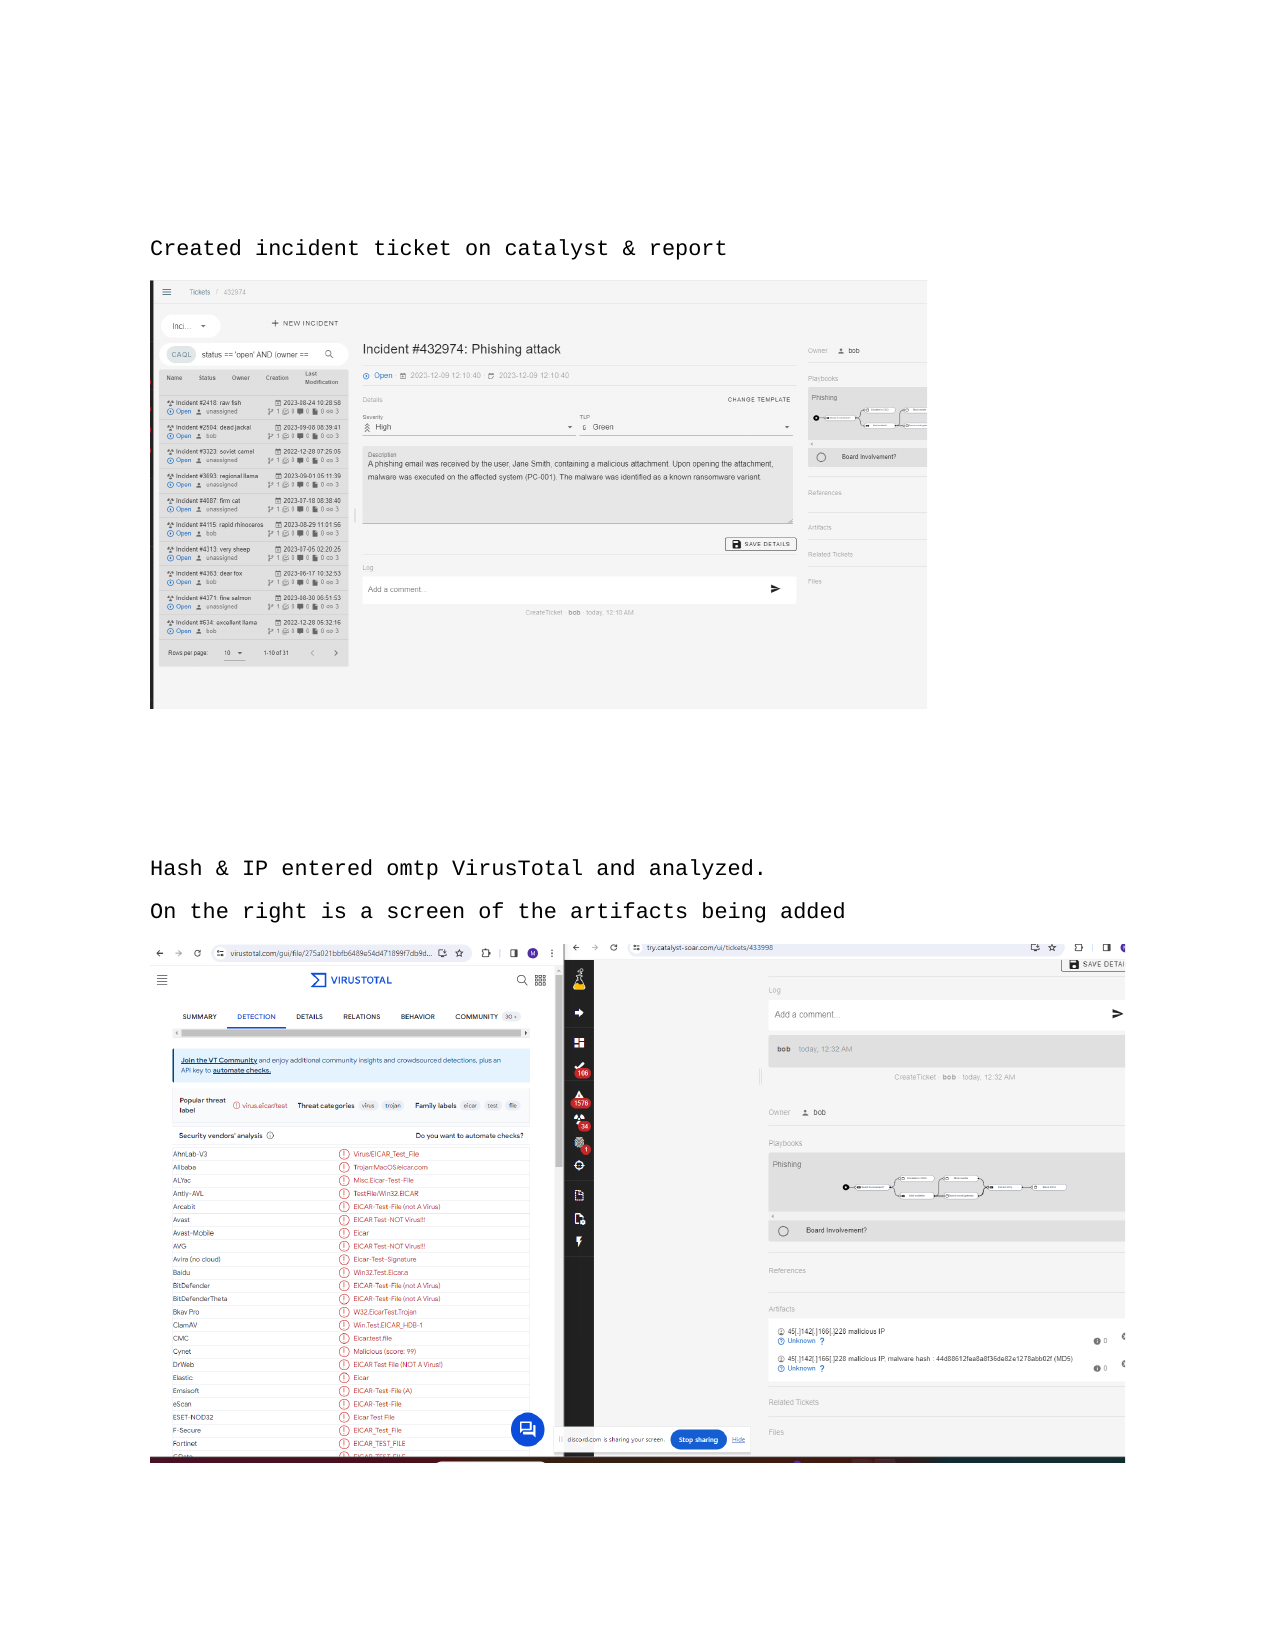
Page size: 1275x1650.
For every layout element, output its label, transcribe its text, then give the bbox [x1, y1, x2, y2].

picture [150, 944, 1125, 1463]
picture [150, 280, 928, 709]
text Created incident ticket on catalyst & report [150, 237, 1125, 262]
text Hash & IP entered omtp VirusTotal and analyzed. [150, 857, 1125, 882]
text On the right is a screen of the artifacts being added [150, 901, 1125, 925]
